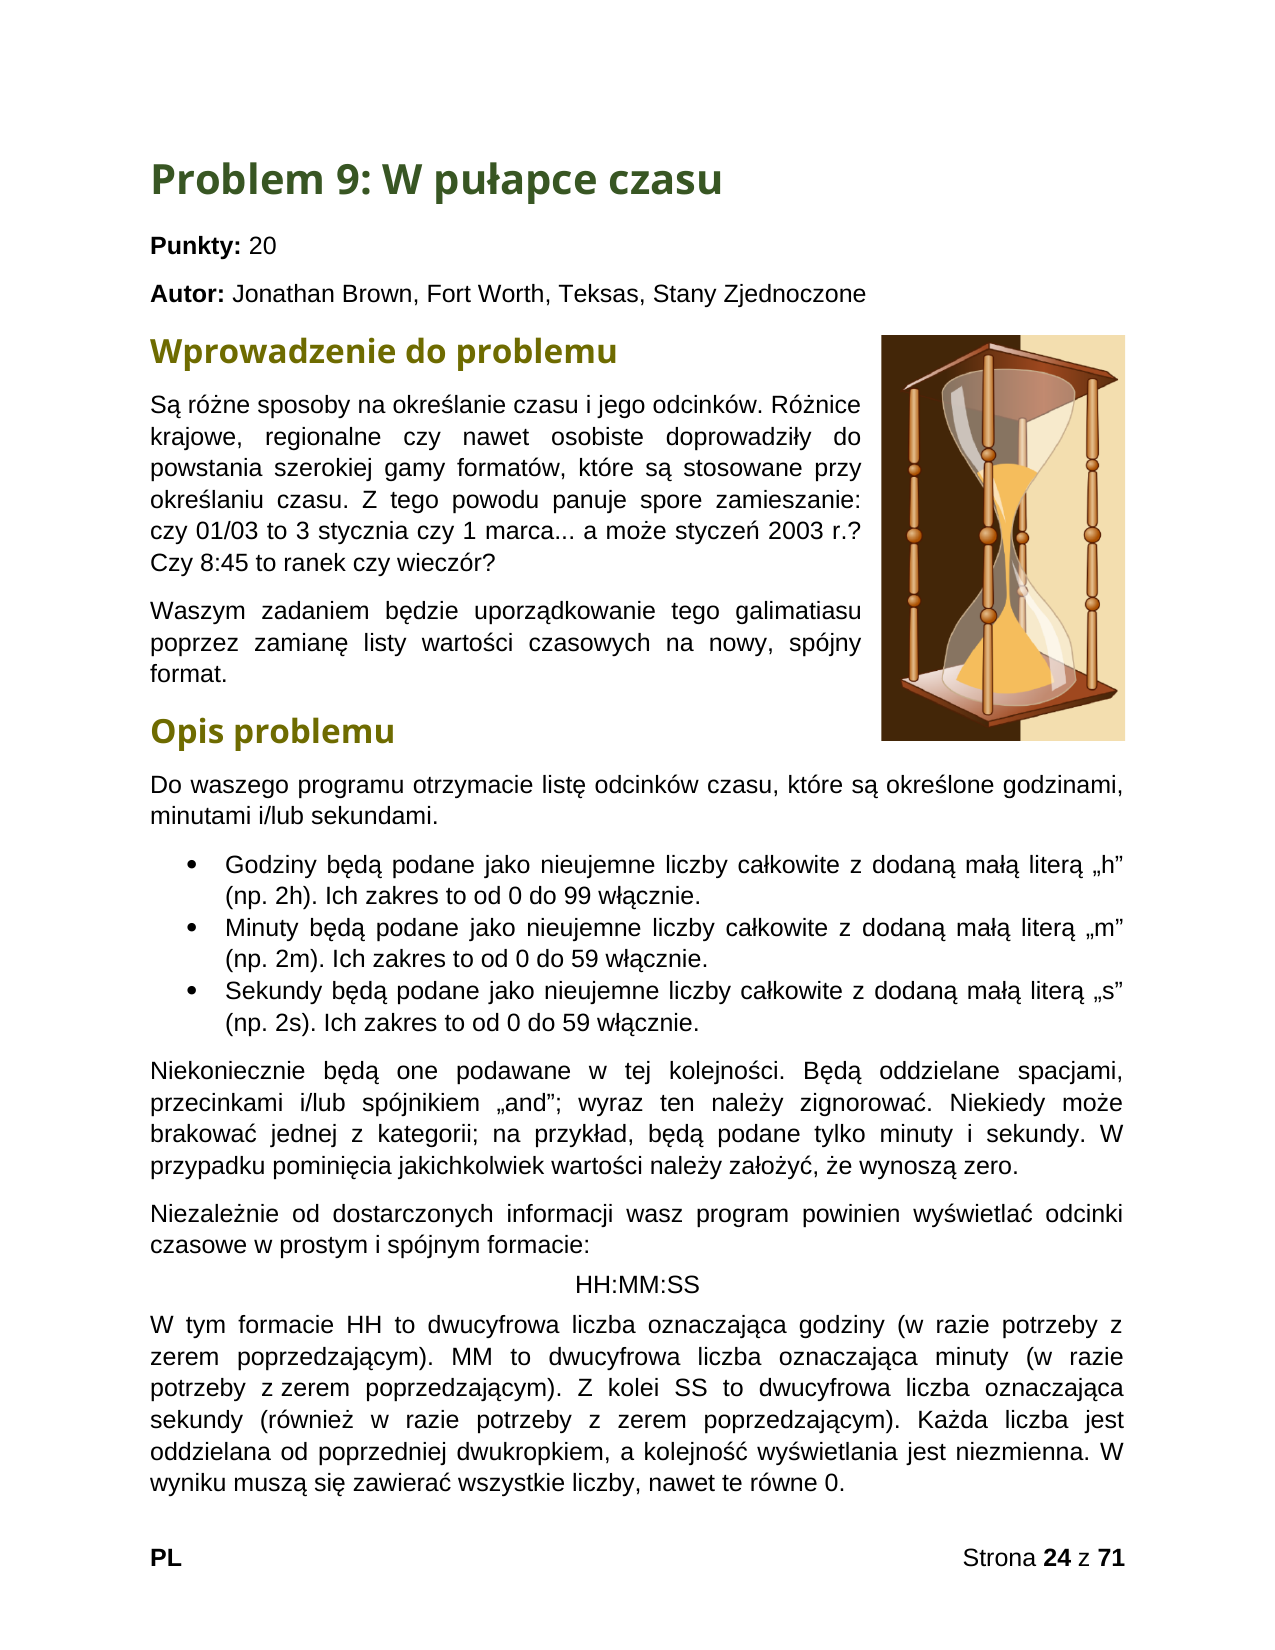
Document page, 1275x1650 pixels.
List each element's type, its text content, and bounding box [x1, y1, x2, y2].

text Punkty: 20 [150, 231, 1125, 260]
text Niekoniecznie będą one podawane w tej kolejności. Będą oddzielane spacjami, przecinkami i/lub spójnikiem „and”; wyraz ten należy zignorować. Niekiedy może brakować jednej z kategorii; na przykład, będą podane tylko minuty i sekundy. W przypadku pominięcia jakichkolwiek wartości należy założyć, że wynoszą zero. [150, 1056, 1125, 1179]
list Sekundy będą podane jako nieujemne liczby całkowite z dodaną małą literą „s” (np. 2s). Ich zakres to od 0 do 59 włącznie. [187, 976, 1125, 1036]
text HH:MM:SS [150, 1270, 1125, 1299]
text W tym formacie HH to dwucyfrowa liczba oznaczająca godziny (w razie potrzeby z zerem poprzedzającym). MM to dwucyfrowa liczba oznaczająca minuty (w razie potrzeby z zerem poprzedzającym). Z kolei SS to dwucyfrowa liczba oznaczająca sekundy (również w razie potrzeby z zerem poprzedzającym). Każda liczba jest oddzielana od poprzedniej dwukropkiem, a kolejność wyświetlania jest niezmienna. W wyniku muszą się zawierać wszystkie liczby, nawet te równe 0. [150, 1310, 1125, 1497]
text Niezależnie od dostarczonych informacji wasz program powinien wyświetlać odcinki czasowe w prostym i spójnym formacie: [150, 1199, 1125, 1259]
subtitle Wprowadzenie do problemu [150, 328, 1125, 373]
picture [881, 335, 1125, 741]
subtitle Opis problemu [150, 707, 1125, 753]
list Minuty będą podane jako nieujemne liczby całkowite z dodaną małą literą „m” (np. 2m). Ich zakres to od 0 do 59 włącznie. [187, 913, 1125, 973]
subtitle Problem 9: W pułapce czasu [150, 150, 1125, 207]
list Godziny będą podane jako nieujemne liczby całkowite z dodaną małą literą „h” (np. 2h). Ich zakres to od 0 do 99 włącznie. [187, 849, 1125, 910]
text Autor: Jonathan Brown, Fort Worth, Teksas, Stany Zjednoczone [150, 279, 1125, 308]
text Są różne sposoby na określanie czasu i jego odcinków. Różnice krajowe, regionalne czy nawet osobiste doprowadziły do powstania szerokiej gamy formatów, które są stosowane przy określaniu czasu. Z tego powodu panuje spore zamieszanie: czy 01/03 to 3 stycznia czy 1 marca... a może styczeń 2003 r.? Czy 8:45 to ranek czy wieczór? [150, 390, 881, 577]
text Do waszego programu otrzymacie listę odcinków czasu, które są określone godzinami, minutami i/lub sekundami. [150, 770, 1125, 830]
text Waszym zadaniem będzie uporządkowanie tego galimatiasu poprzez zamianę listy wartości czasowych na nowy, spójny format. [150, 596, 881, 688]
